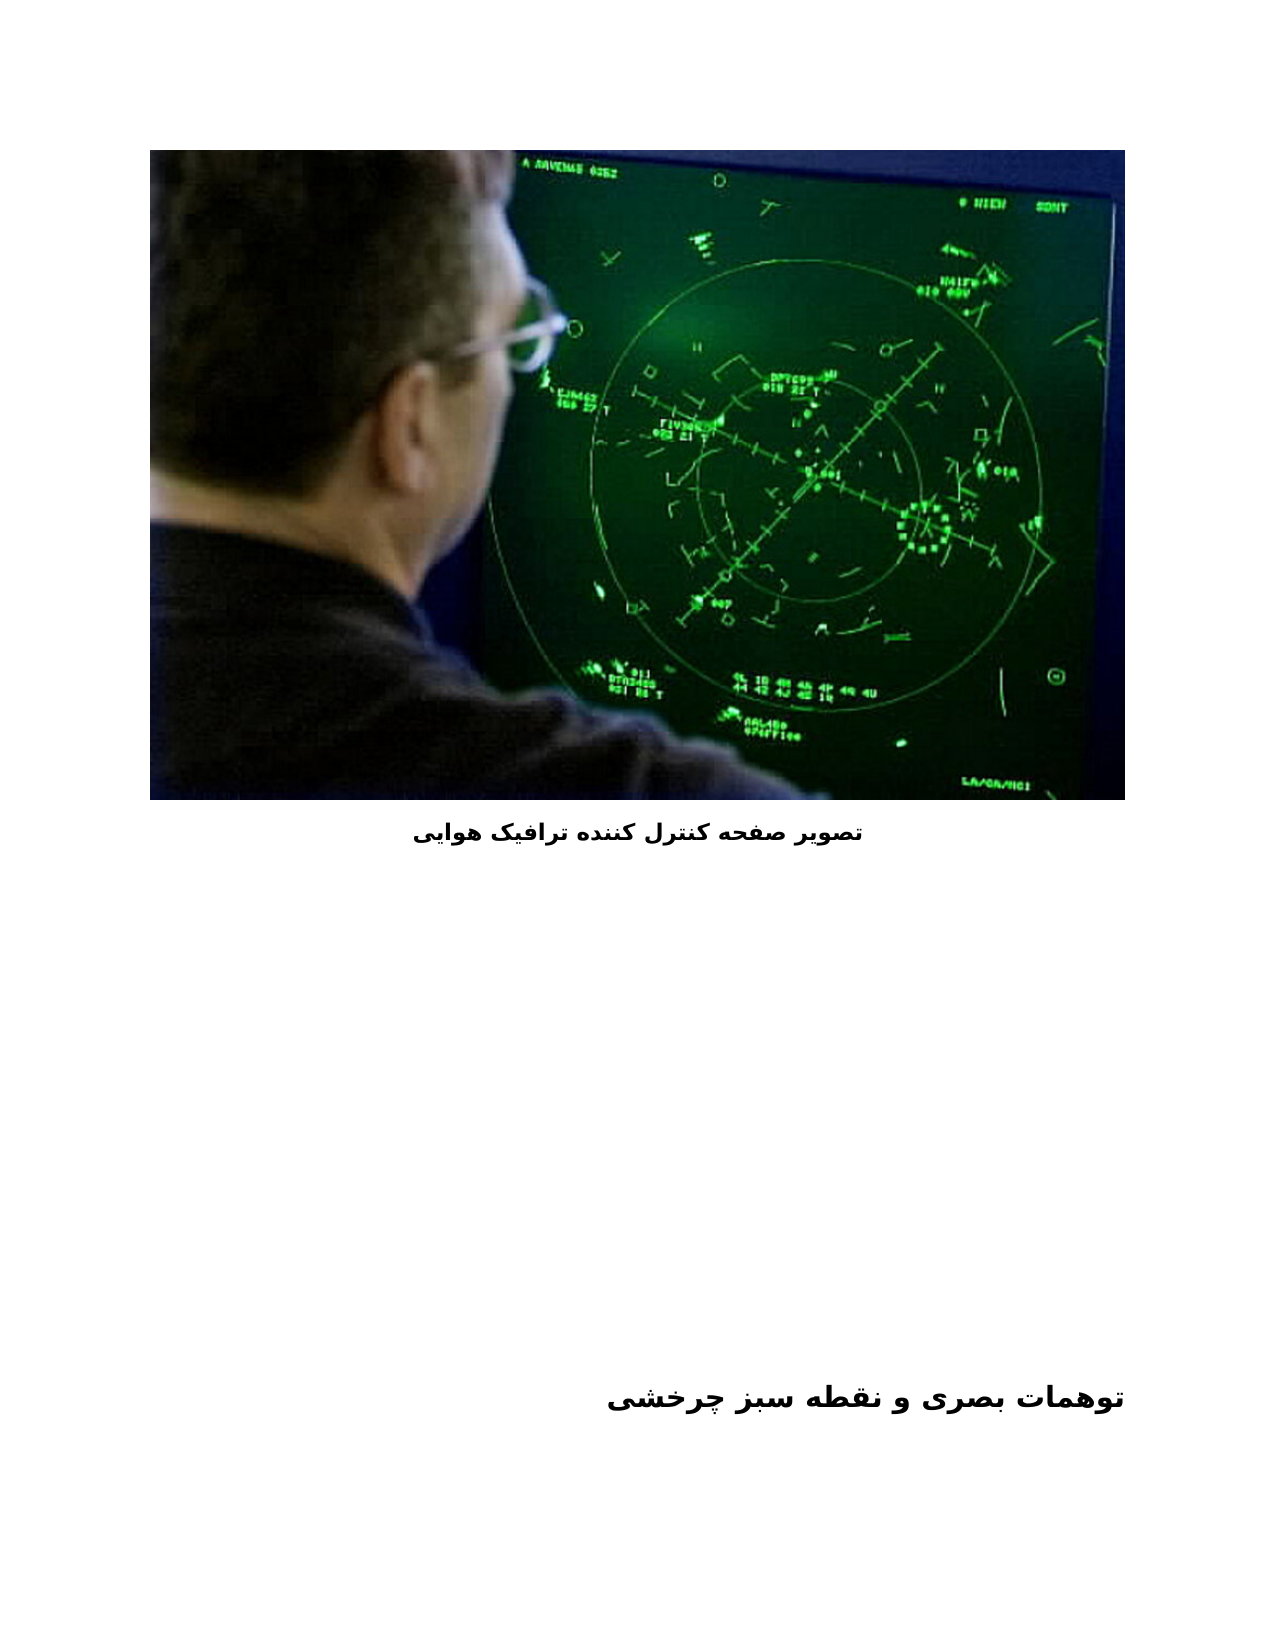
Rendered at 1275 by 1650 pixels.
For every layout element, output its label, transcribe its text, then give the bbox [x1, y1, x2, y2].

text توهمات بصری و نقطه سبز چرخشی [150, 1380, 1125, 1414]
text تصویر صفحه کنترل‌ کننده ترافیک هوایی [150, 819, 1125, 846]
